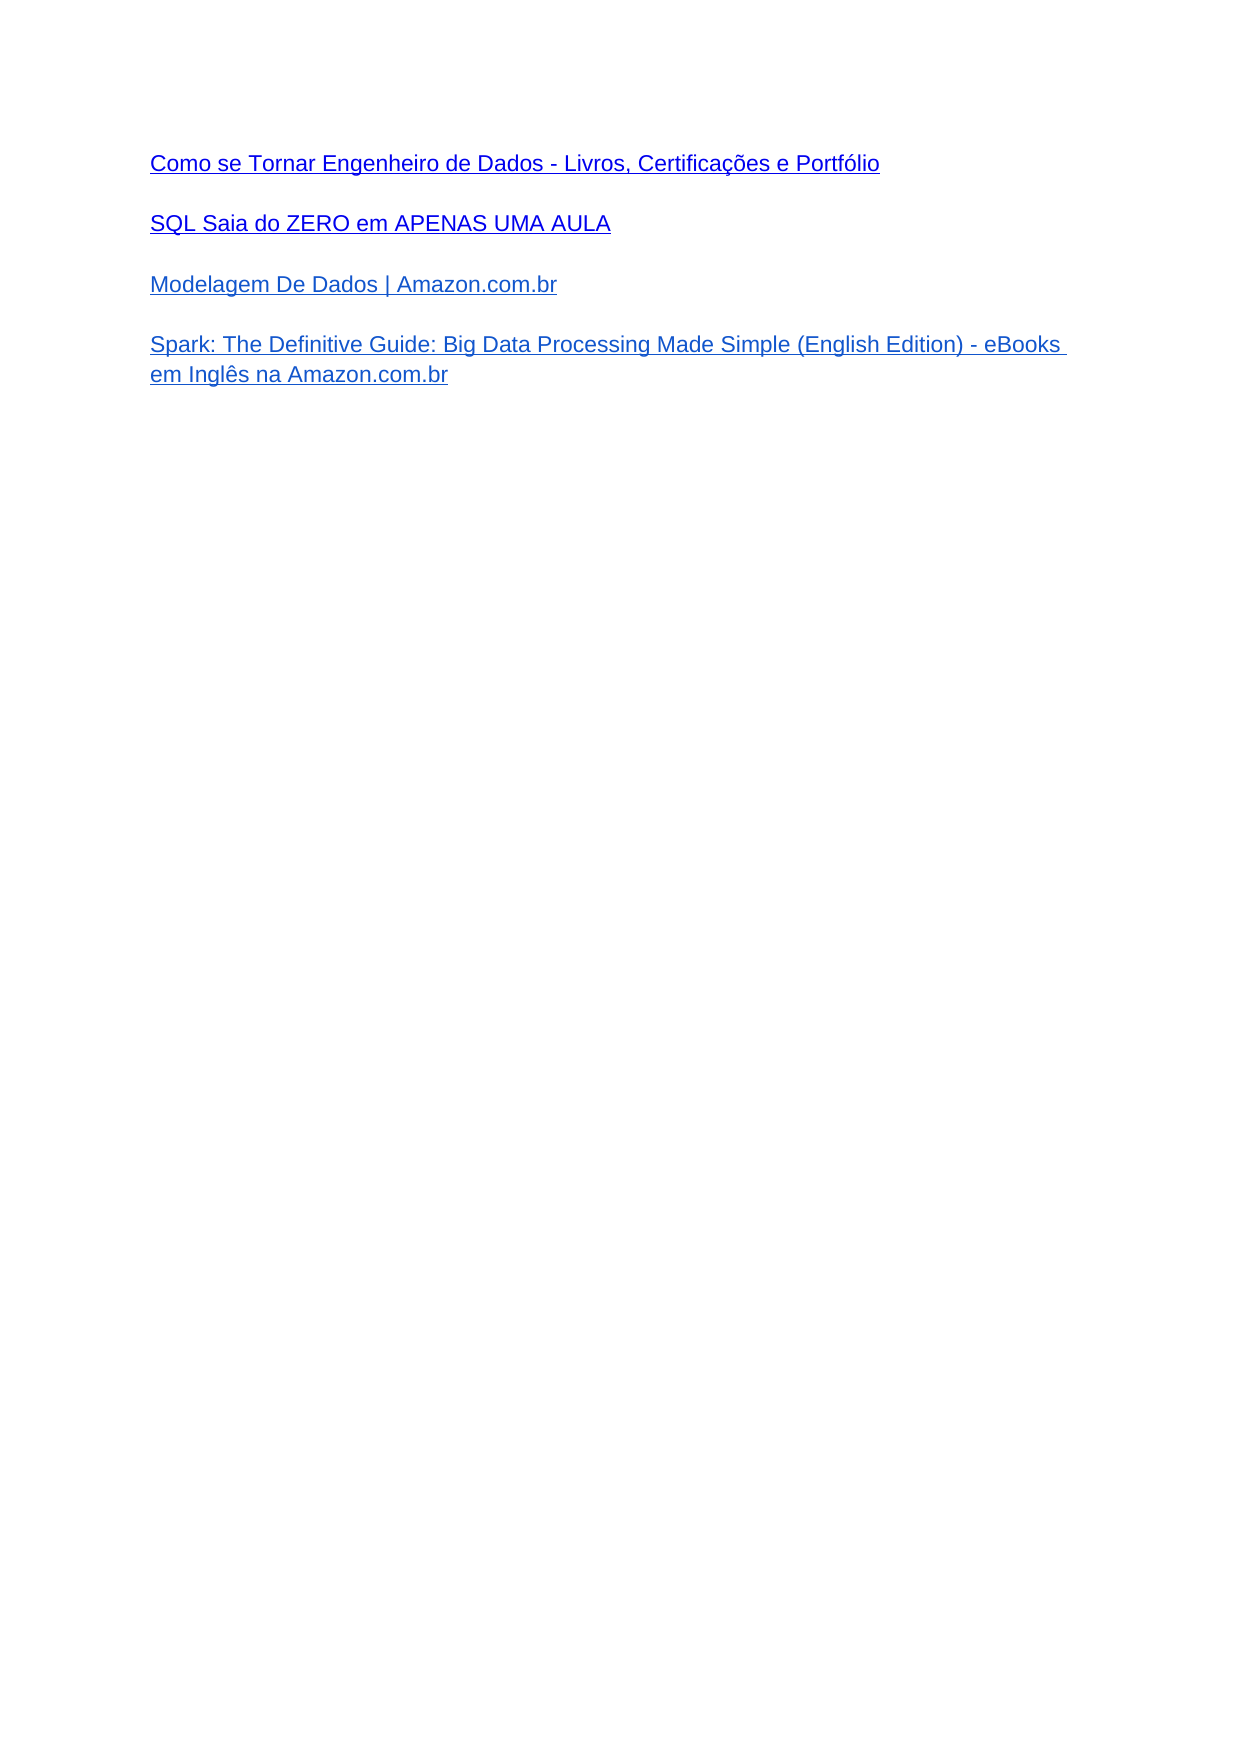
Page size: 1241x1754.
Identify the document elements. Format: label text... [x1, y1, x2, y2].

text Modelagem De Dados | Amazon.com.br [150, 271, 1090, 297]
text Spark: The Definitive Guide: Big Data Processing Made Simple (English Edition) - eBooks em Inglês na Amazon.com.br [150, 331, 1090, 388]
text SQL Saia do ZERO em APENAS UMA AULA [150, 210, 1090, 237]
text Como se Tornar Engenheiro de Dados - Livros, Certificações e Portfólio [150, 150, 1090, 176]
